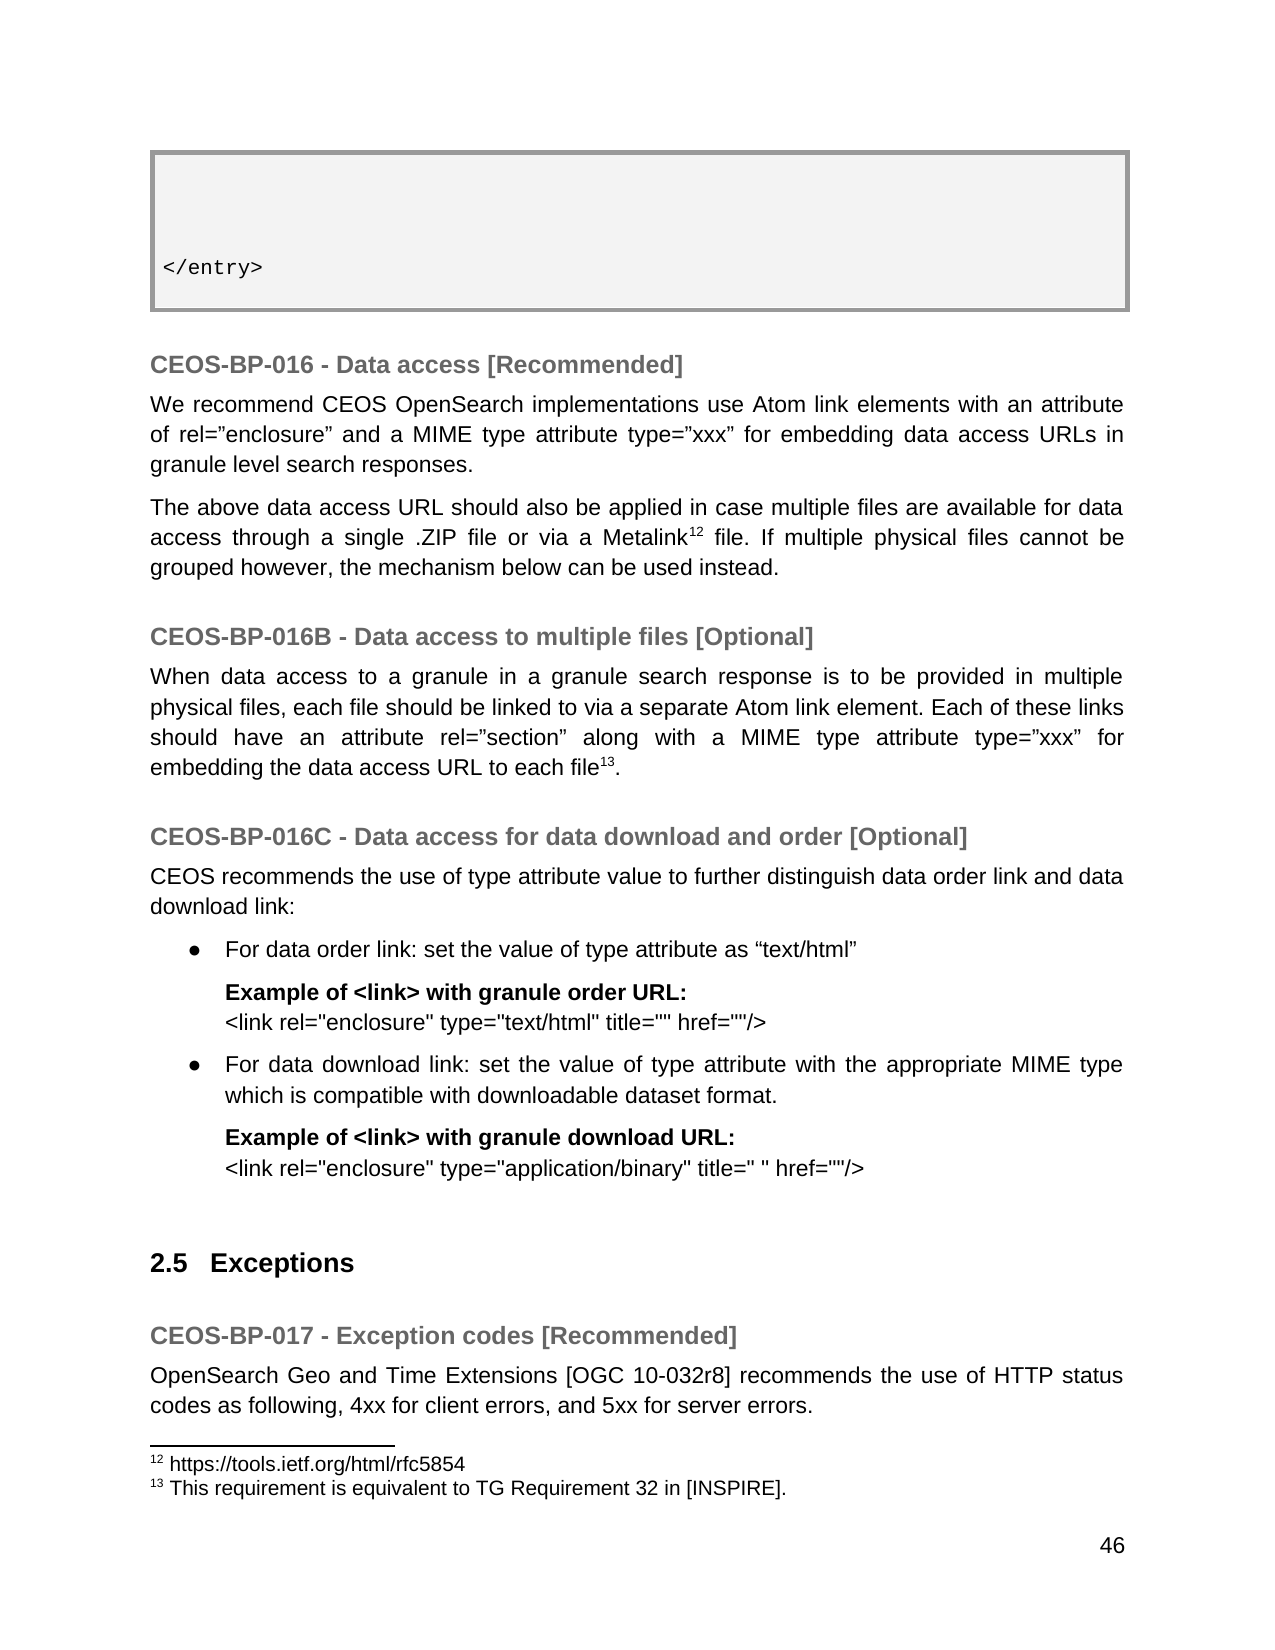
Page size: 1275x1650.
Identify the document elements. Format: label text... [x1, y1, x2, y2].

text When data access to a granule in a granule search response is to be provided in multiple physical files, each file should be linked to via a separate Atom link element. Each of these links should have an attribute rel=”section” along with a MIME type attribute type=”xxx” for embedding the data access URL to each file. [150, 663, 1125, 780]
text We recommend CEOS OpenSearch implementations use Atom link elements with an attribute of rel=”enclosure” and a MIME type attribute type=”xxx” for embedding data access URLs in granule level search responses. [150, 391, 1125, 478]
subtitle CEOS-BP-016 - Data access [Recommended] [150, 349, 1125, 378]
text OpenSearch Geo and Time Extensions [OGC 10-032r8] recommends the use of HTTP status codes as following, 4xx for client errors, and 5xx for server errors. [150, 1362, 1125, 1418]
text <link rel="enclosure" type="text/html" title="" href=""/> [150, 1009, 1125, 1035]
list For data download link: set the value of type attribute with the appropriate MIME type which is compatible with downloadable dataset format. [187, 1051, 1125, 1108]
text <link rel="enclosure" type="application/binary" title=" " href=""/> [150, 1154, 1125, 1181]
text CEOS recommends the use of type attribute value to further distinguish data order link and data download link: [150, 863, 1125, 919]
subtitle CEOS-BP-017 - Exception codes [Recommended] [150, 1321, 1125, 1349]
subtitle CEOS-BP-016B - Data access to multiple files [Optional] [150, 622, 1125, 651]
subtitle CEOS-BP-016C - Data access for data download and order [Optional] [150, 822, 1125, 850]
subtitle Exceptions [150, 1247, 1125, 1278]
text The above data access URL should also be applied in case multiple files are available for data access through a single .ZIP file or via a Metalink file. If multiple physical files cannot be grouped however, the mechanism below can be used instead. [150, 494, 1125, 581]
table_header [155, 155, 1125, 307]
text Example of <link> with granule download URL: [224, 1124, 1125, 1151]
list For data order link: set the value of type attribute as “text/html” [187, 936, 1125, 962]
text Example of <link> with granule order URL: [224, 978, 1125, 1005]
